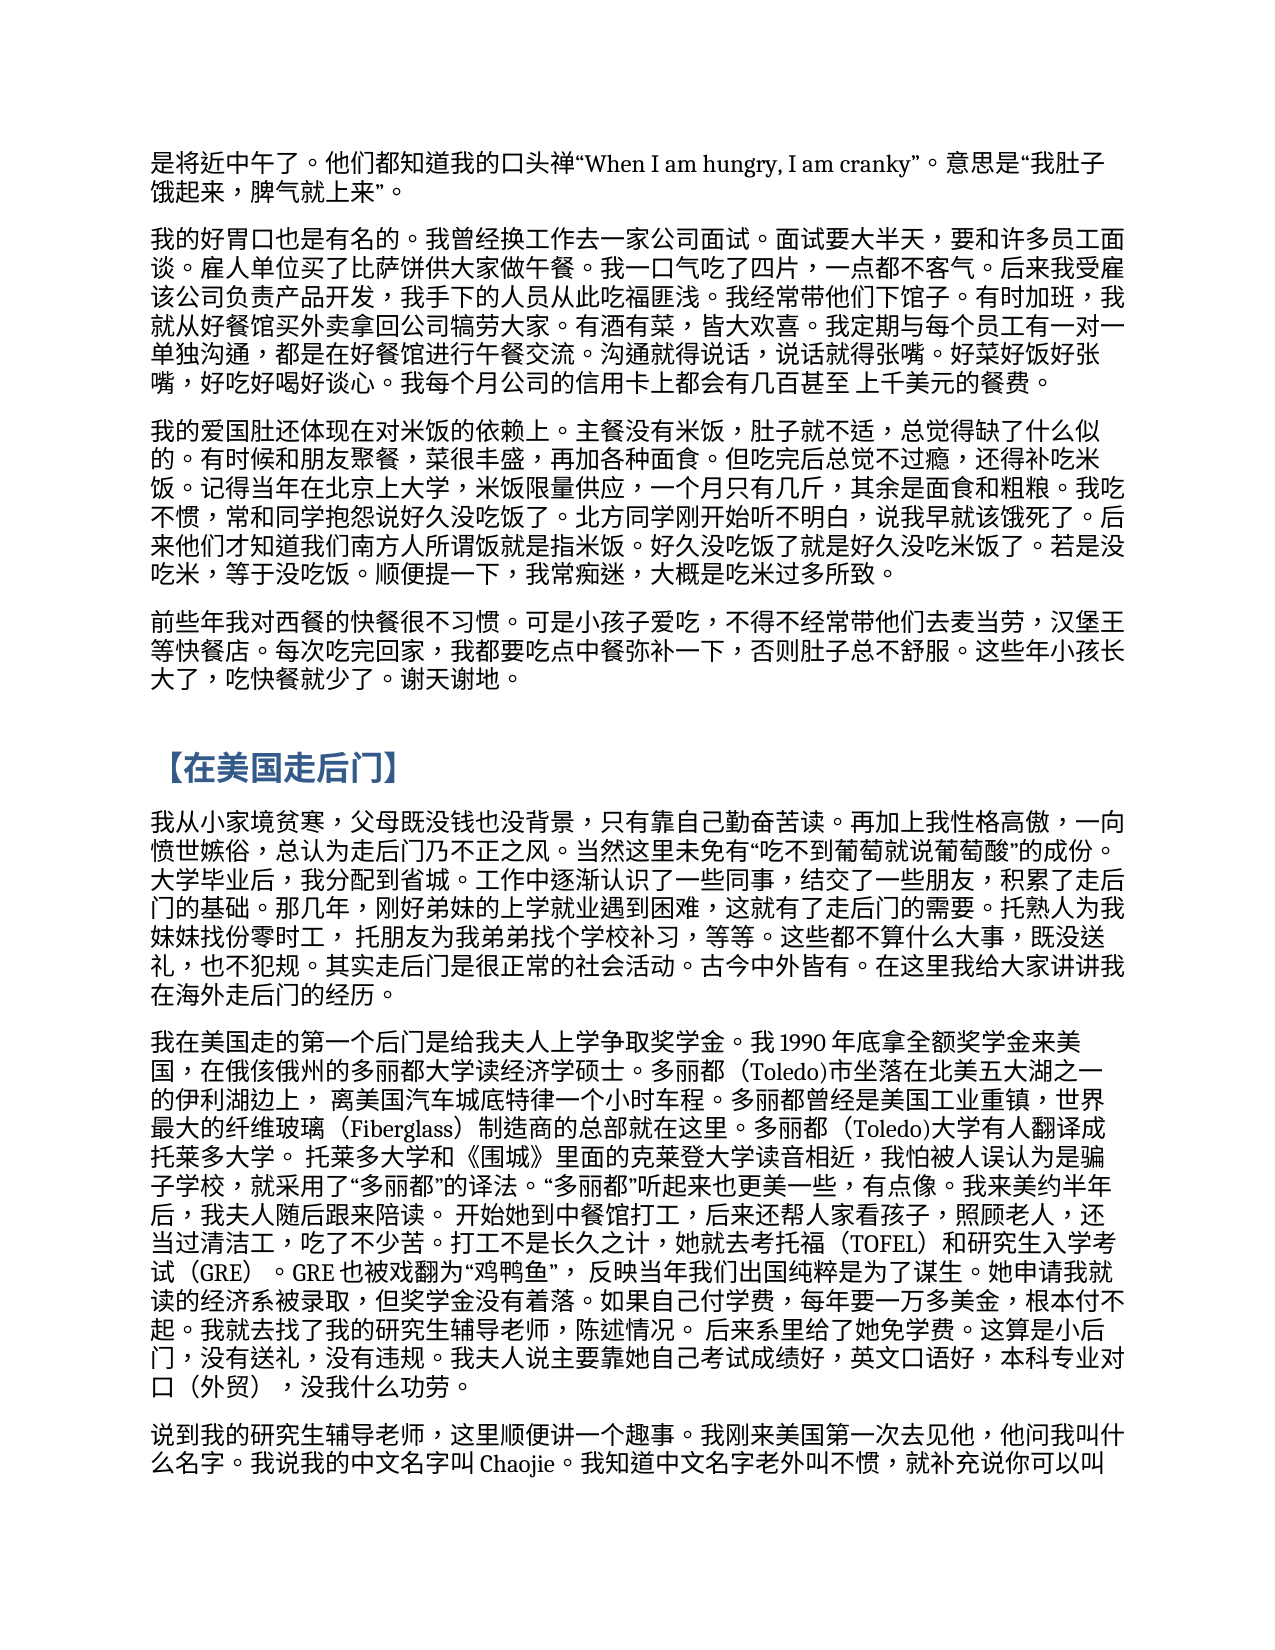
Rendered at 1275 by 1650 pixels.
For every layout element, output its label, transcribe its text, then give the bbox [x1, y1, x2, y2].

text 我的爱国肚还体现在对米饭的依赖上。主餐没有米饭，肚子就不适，总觉得缺了什么似的。有时候和朋友聚餐，菜很丰盛，再加各种面食。但吃完后总觉不过瘾，还得补吃米饭。记得当年在北京上大学，米饭限量供应，一个月只有几斤，其余是面食和粗粮。我吃不惯，常和同学抱怨说好久没吃饭了。北方同学刚开始听不明白，说我早就该饿死了。后来他们才知道我们南方人所谓饭就是指米饭。好久没吃饭了就是好久没吃米饭了。若是没吃米，等于没吃饭。顺便提一下，我常痴迷，大概是吃米过多所致。 [150, 417, 1125, 590]
text 前些年我对西餐的快餐很不习惯。可是小孩子爱吃，不得不经常带他们去麦当劳，汉堡王等快餐店。每次吃完回家，我都要吃点中餐弥补一下，否则肚子总不舒服。这些年小孩长大了，吃快餐就少了。谢天谢地。 [150, 609, 1125, 695]
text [150, 150, 1125, 207]
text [150, 1422, 1125, 1479]
subtitle 【在美国走后门】 [150, 745, 1125, 790]
text 我从小家境贫寒，父母既没钱也没背景，只有靠自己勤奋苦读。再加上我性格高傲，一向愤世嫉俗，总认为走后门乃不正之风。当然这里未免有“吃不到葡萄就说葡萄酸”的成份。 大学毕业后，我分配到省城。工作中逐渐认识了一些同事，结交了一些朋友，积累了走后门的基础。那几年，刚好弟妹的上学就业遇到困难，这就有了走后门的需要。托熟人为我妹妹找份零时工， 托朋友为我弟弟找个学校补习，等等。这些都不算什么大事，既没送礼，也不犯规。其实走后门是很正常的社会活动。古今中外皆有。在这里我给大家讲讲我在海外走后门的经历。 [150, 809, 1125, 1010]
text 我的好胃口也是有名的。我曾经换工作去一家公司面试。面试要大半天，要和许多员工面谈。雇人单位买了比萨饼供大家做午餐。我一口气吃了四片，一点都不客气。后来我受雇该公司负责产品开发，我手下的人员从此吃福匪浅。我经常带他们下馆子。有时加班，我就从好餐馆买外卖拿回公司犒劳大家。有酒有菜，皆大欢喜。我定期与每个员工有一对一单独沟通，都是在好餐馆进行午餐交流。沟通就得说话，说话就得张嘴。好菜好饭好张嘴，好吃好喝好谈心。我每个月公司的信用卡上都会有几百甚至 上千美元的餐费。 [150, 226, 1125, 399]
text 我在美国走的第一个后门是给我夫人上学争取奖学金。我1990年底拿全额奖学金来美国，在俄侅俄州的多丽都大学读经济学硕士。多丽都（Toledo)市坐落在北美五大湖之一的伊利湖边上， 离美国汽车城底特律一个小时车程。多丽都曾经是美国工业重镇，世界最大的纤维玻璃（Fiberglass）制造商的总部就在这里。多丽都（Toledo)大学有人翻译成托莱多大学。 托莱多大学和《围城》里面的克莱登大学读音相近，我怕被人误认为是骗子学校，就采用了“多丽都”的译法。“多丽都”听起来也更美一些，有点像。我来美约半年后，我夫人随后跟来陪读。 开始她到中餐馆打工，后来还帮人家看孩子，照顾老人，还当过清洁工，吃了不少苦。打工不是长久之计，她就去考托福（TOFEL）和研究生入学考试（GRE）。GRE也被戏翻为“鸡鸭鱼”， 反映当年我们出国纯粹是为了谋生。她申请我就读的经济系被录取，但奖学金没有着落。如果自己付学费，每年要一万多美金，根本付不起。我就去找了我的研究生辅导老师，陈述情况。 后来系里给了她免学费。这算是小后门，没有送礼，没有违规。我夫人说主要靠她自己考试成绩好，英文口语好，本科专业对口（外贸），没我什么功劳。 [150, 1029, 1125, 1403]
